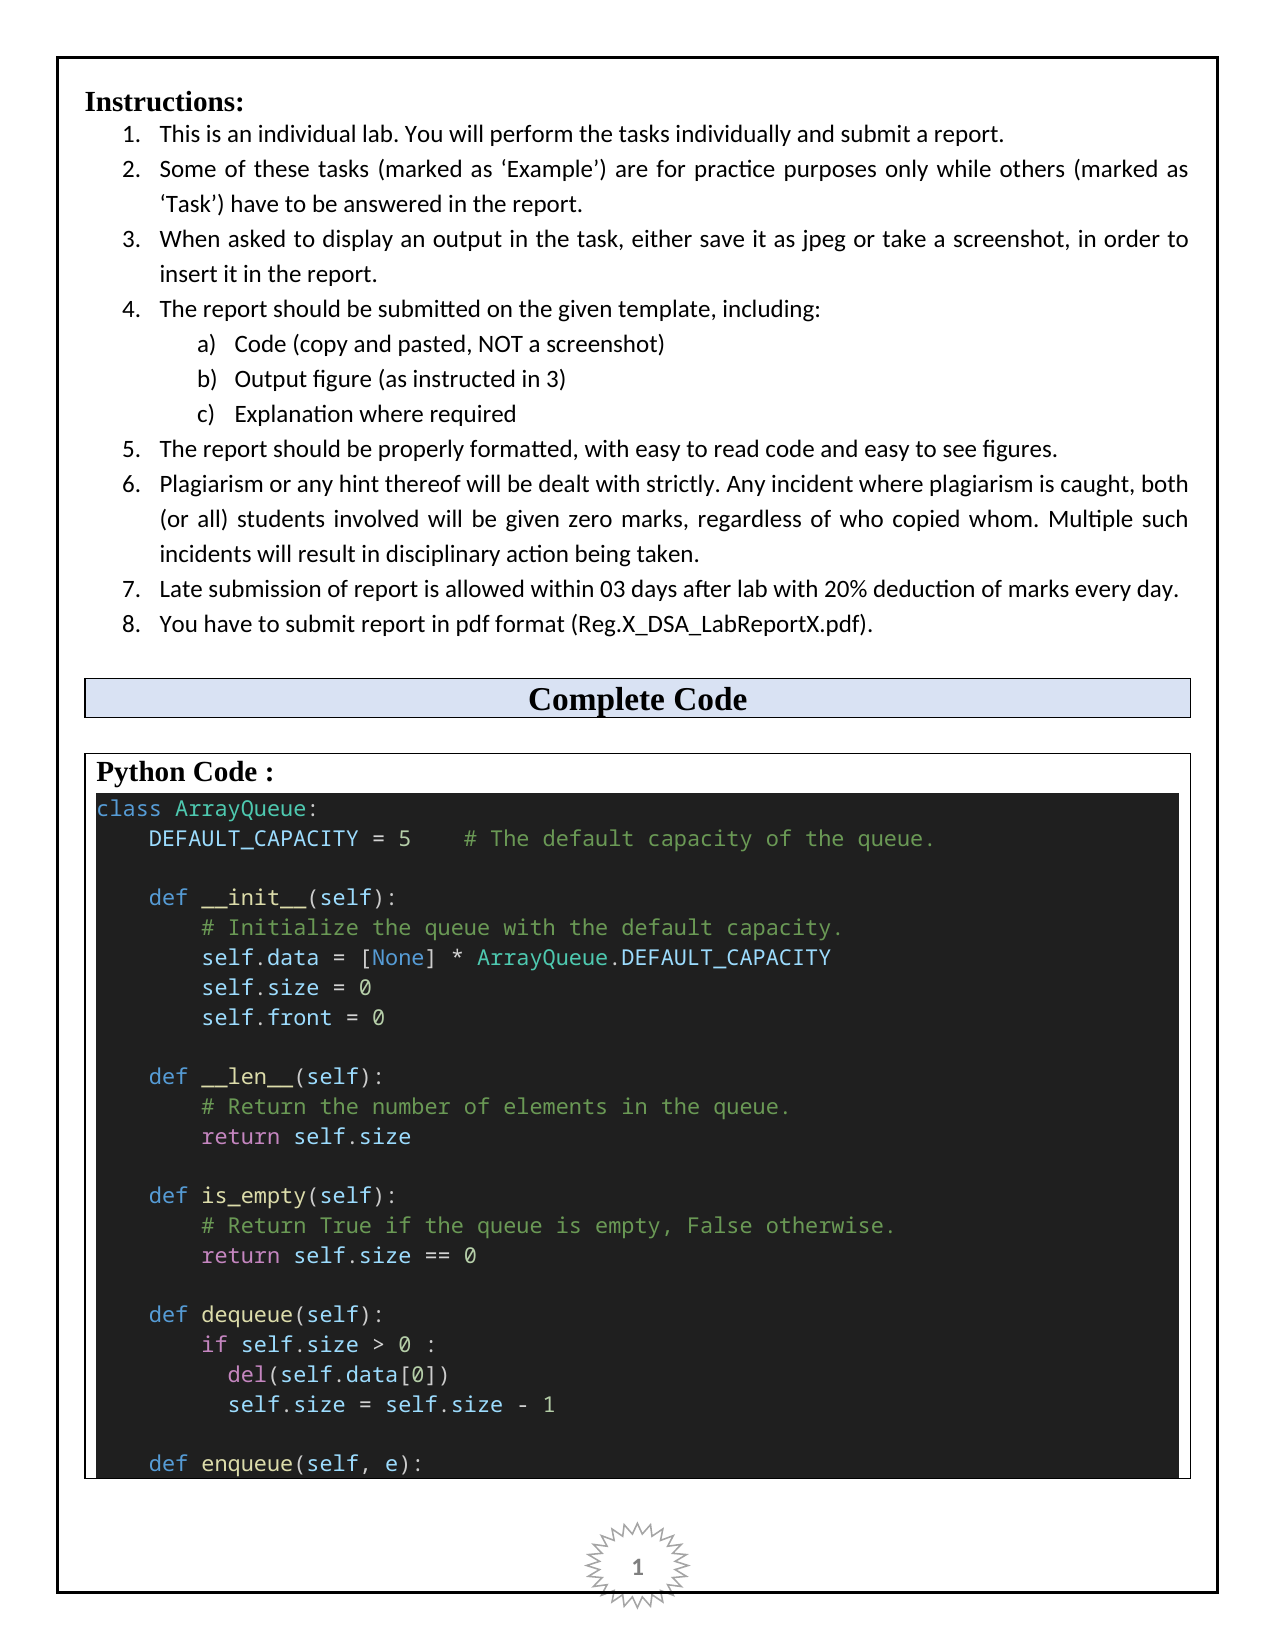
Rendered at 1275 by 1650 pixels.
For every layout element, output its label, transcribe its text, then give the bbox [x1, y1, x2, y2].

list Plagiarism or any hint thereof will be dealt with strictly. Any incident where plagiarism is caught, both (or all) students involved will be given zero marks, regardless of who copied whom. Multiple such incidents will result in disciplinary action being taken. [122, 468, 1191, 568]
list Some of these tasks (marked as ‘Example’) are for practice purposes only while others (marked as ‘Task’) have to be answered in the report. [122, 153, 1191, 218]
list Explanation where required [197, 398, 1191, 428]
text Instructions: [84, 84, 1191, 118]
list Late submission of report is allowed within 03 days after lab with 20% deduction of marks every day. [122, 573, 1191, 603]
table_header Complete Code [86, 679, 1190, 717]
list When asked to display an output in the task, either save it as jpeg or take a screenshot, in order to insert it in the report. [122, 223, 1191, 288]
list The report should be submitted on the given template, including: [122, 293, 1191, 323]
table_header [86, 754, 1190, 1478]
list Code (copy and pasted, NOT a screenshot) [197, 328, 1191, 358]
list The report should be properly formatted, with easy to read code and easy to see figures. [122, 433, 1191, 463]
list Output figure (as instructed in 3) [197, 363, 1191, 393]
list You have to submit report in pdf format (Reg.X_DSA_LabReportX.pdf). [122, 608, 1191, 638]
list This is an individual lab. You will perform the tasks individually and submit a report. [122, 118, 1191, 148]
